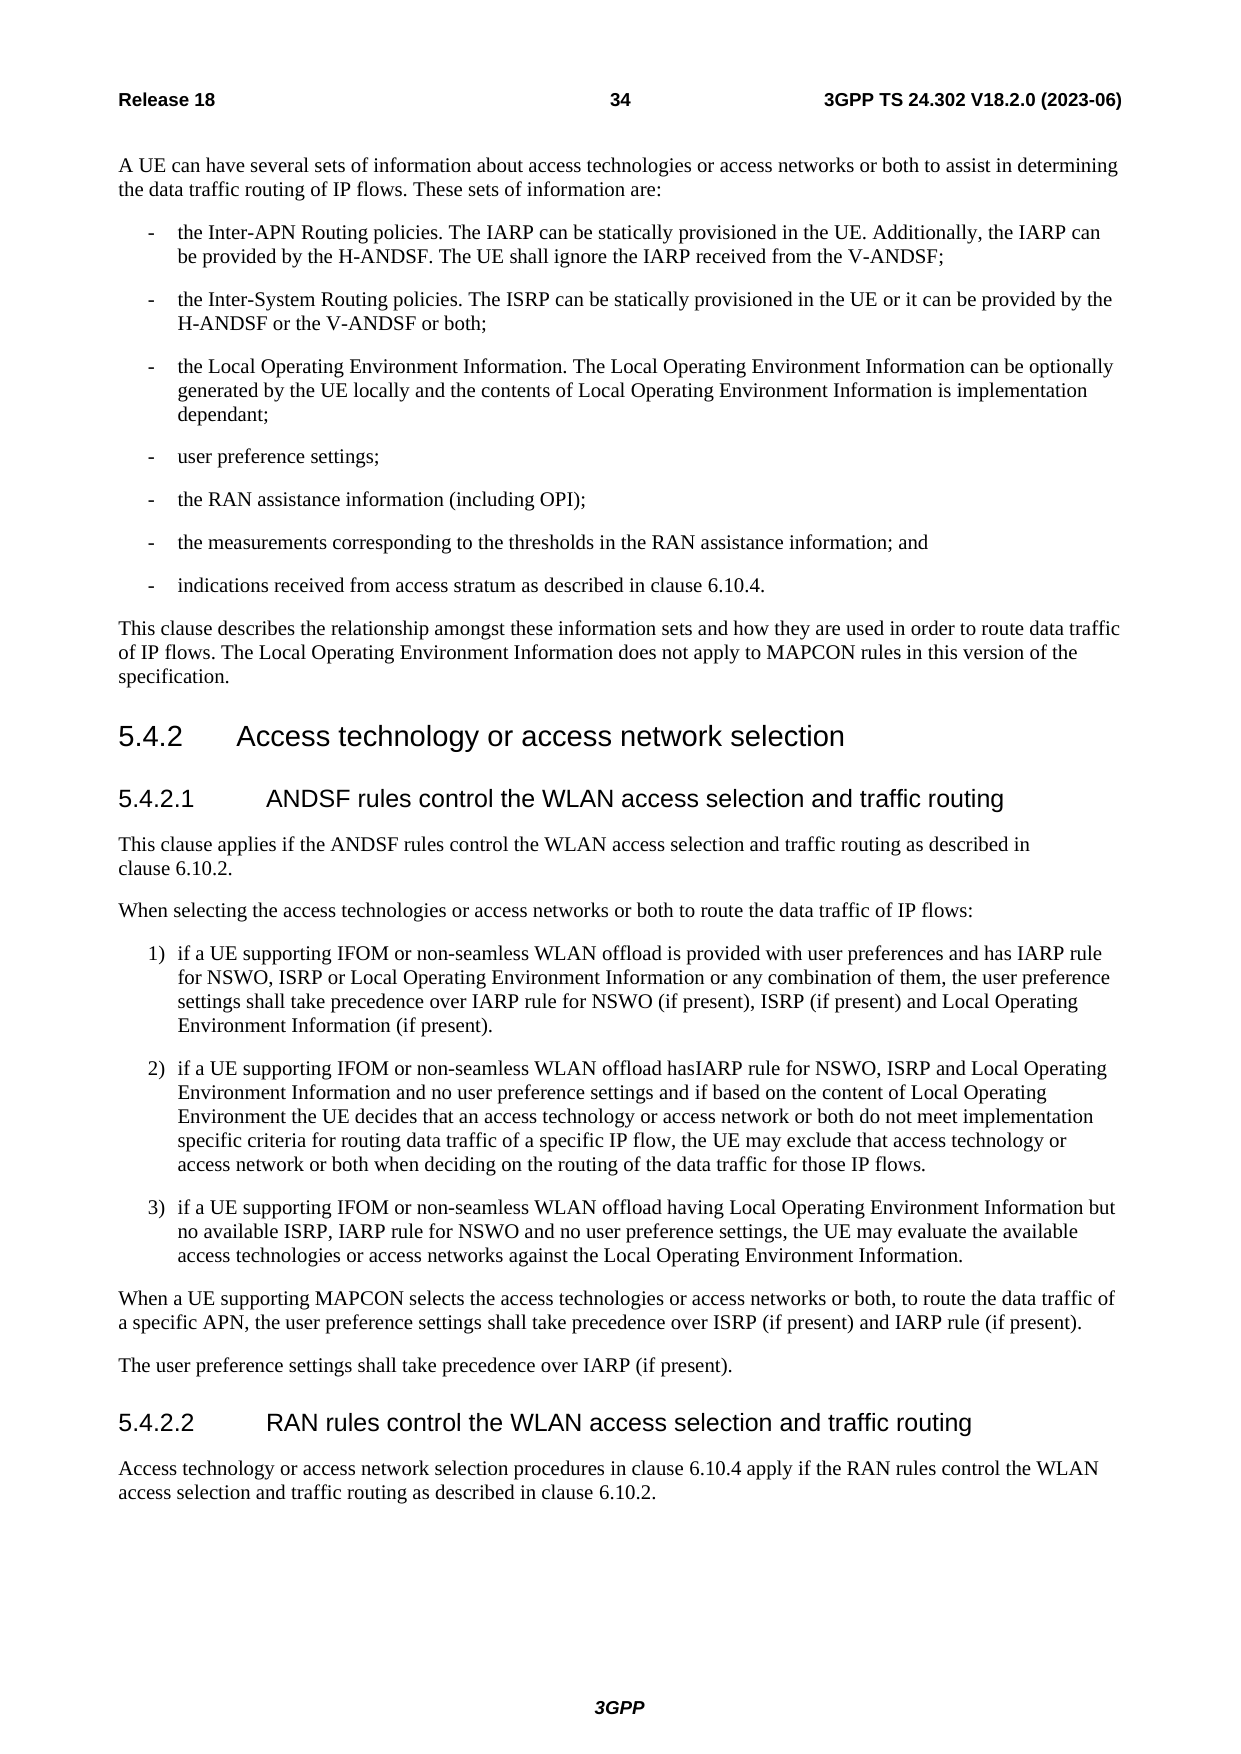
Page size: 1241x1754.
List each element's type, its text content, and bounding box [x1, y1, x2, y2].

text - indications received from access stratum as described in clause 6.10.4. [148, 573, 1122, 597]
text 3) if a UE supporting IFOM or non-seamless WLAN offload having Local Operating Environment Information but no available ISRP, IARP rule for NSWO and no user preference settings, the UE may evaluate the available access technologies or access networks against the Local Operating Environment Information. [148, 1195, 1122, 1267]
text - the Inter-System Routing policies. The ISRP can be statically provisioned in the UE or it can be provided by the H-ANDSF or the V-ANDSF or both; [148, 287, 1122, 335]
text When a UE supporting MAPCON selects the access technologies or access networks or both, to route the data traffic of a specific APN, the user preference settings shall take precedence over ISRP (if present) and IARP rule (if present). [118, 1286, 1122, 1334]
text 2) if a UE supporting IFOM or non-seamless WLAN offload hasIARP rule for NSWO, ISRP and Local Operating Environment Information and no user preference settings and if based on the content of Local Operating Environment the UE decides that an access technology or access network or both do not meet implementation specific criteria for routing data traffic of a specific IP flow, the UE may exclude that access technology or access network or both when deciding on the routing of the data traffic for those IP flows. [148, 1056, 1122, 1176]
text - the Local Operating Environment Information. The Local Operating Environment Information can be optionally generated by the UE locally and the contents of Local Operating Environment Information is implementation dependant; [148, 353, 1122, 426]
subtitle 5.4.2 Access technology or access network selection [118, 719, 1122, 753]
text 1) if a UE supporting IFOM or non-seamless WLAN offload is provided with user preferences and has IARP rule for NSWO, ISRP or Local Operating Environment Information or any combination of them, the user preference settings shall take precedence over IARP rule for NSWO (if present), ISRP (if present) and Local Operating Environment Information (if present). [148, 941, 1122, 1037]
text - the RAN assistance information (including OPI); [148, 487, 1122, 511]
text This clause applies if the ANDSF rules control the WLAN access selection and traffic routing as described in clause 6.10.2. [118, 831, 1122, 879]
text - the Inter-APN Routing policies. The IARP can be statically provisioned in the UE. Additionally, the IARP can be provided by the H-ANDSF. The UE shall ignore the IARP received from the V-ANDSF; [148, 220, 1122, 268]
text This clause describes the relationship amongst these information sets and how they are used in order to route data traffic of IP flows. The Local Operating Environment Information does not apply to MAPCON rules in this version of the specification. [118, 616, 1122, 688]
text The user preference settings shall take precedence over IARP (if present). [118, 1353, 1122, 1377]
text When selecting the access technologies or access networks or both to route the data traffic of IP flows: [118, 898, 1122, 922]
subtitle 5.4.2.1 ANDSF rules control the WLAN access selection and traffic routing [118, 784, 1122, 813]
text - the measurements corresponding to the thresholds in the RAN assistance information; and [148, 530, 1122, 554]
text Access technology or access network selection procedures in clause 6.10.4 apply if the RAN rules control the WLAN access selection and traffic routing as described in clause 6.10.2. [118, 1456, 1122, 1504]
text - user preference settings; [148, 444, 1122, 468]
text A UE can have several sets of information about access technologies or access networks or both to assist in determining the data traffic routing of IP flows. These sets of information are: [118, 153, 1122, 201]
subtitle 5.4.2.2 RAN rules control the WLAN access selection and traffic routing [118, 1408, 1122, 1437]
